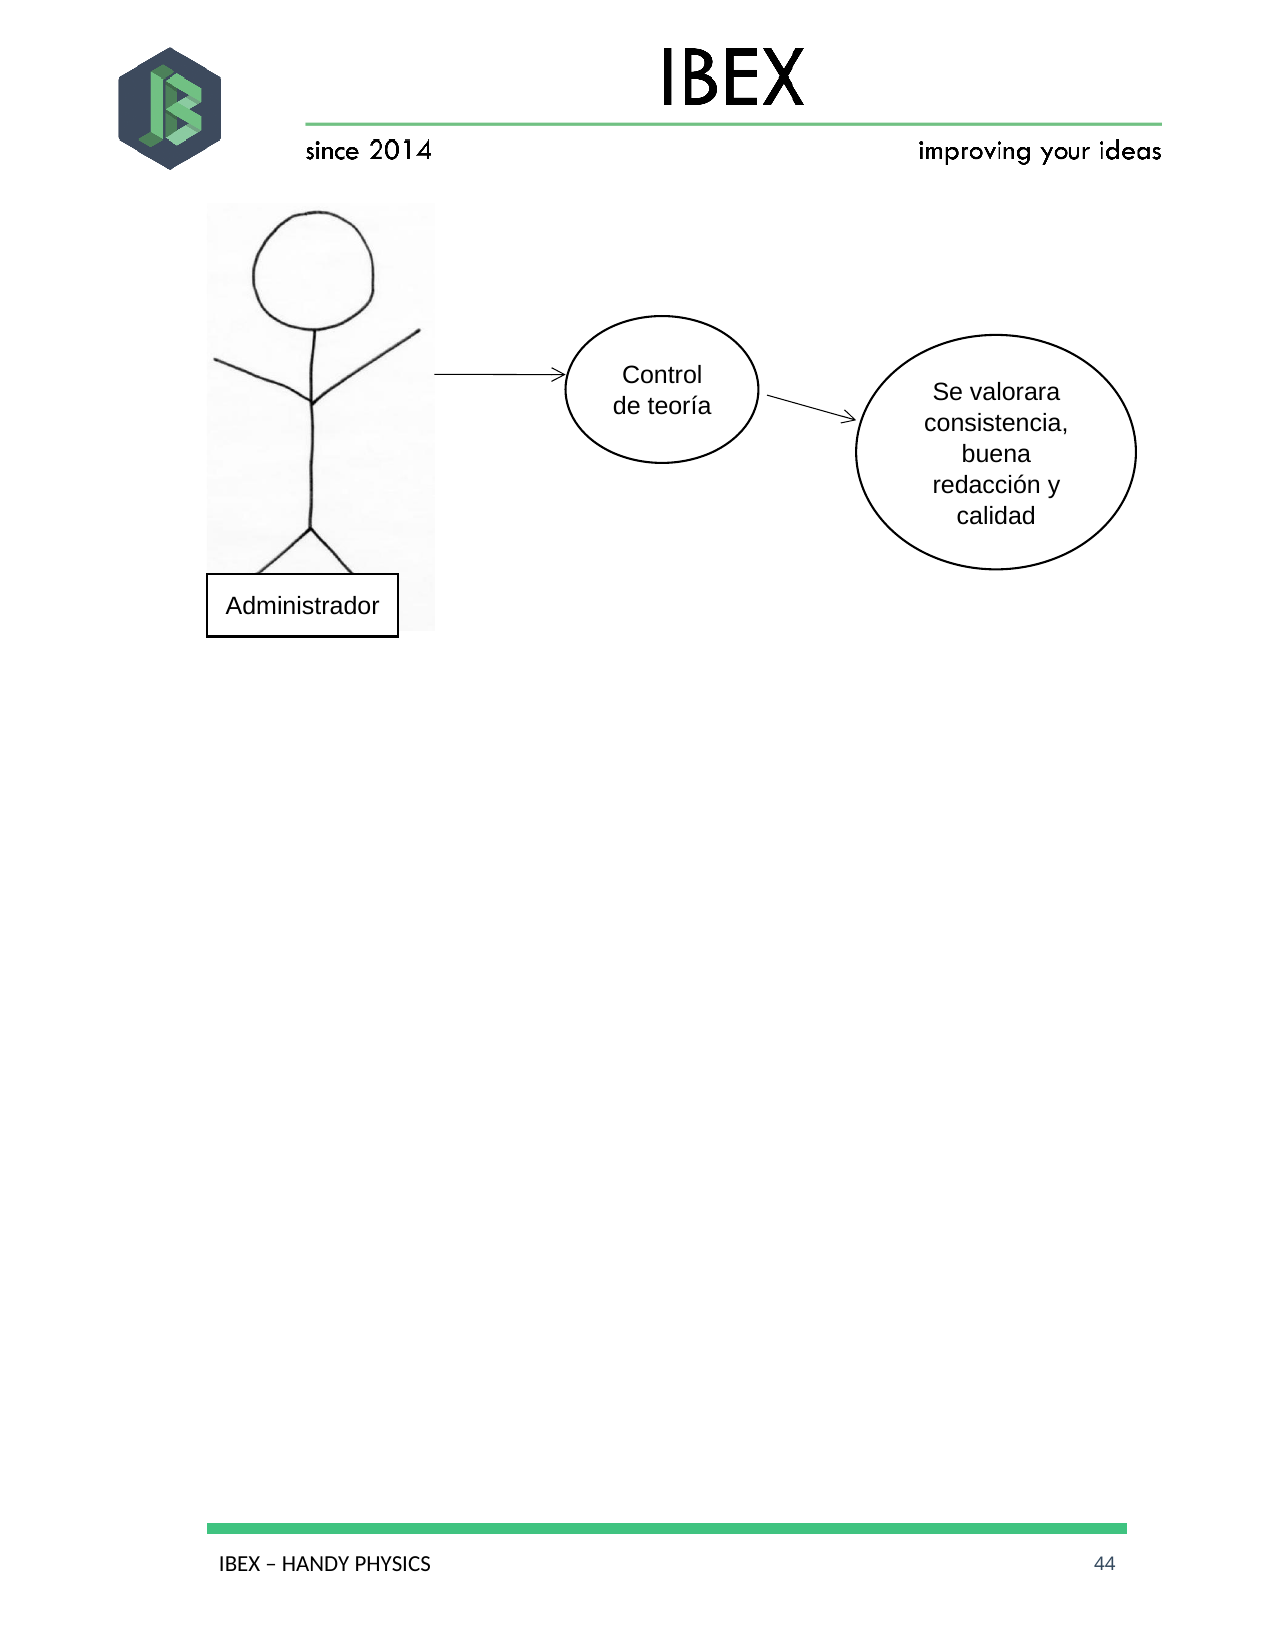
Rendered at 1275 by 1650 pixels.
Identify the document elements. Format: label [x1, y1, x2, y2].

picture [0, 17, 1275, 202]
picture [206, 203, 435, 631]
